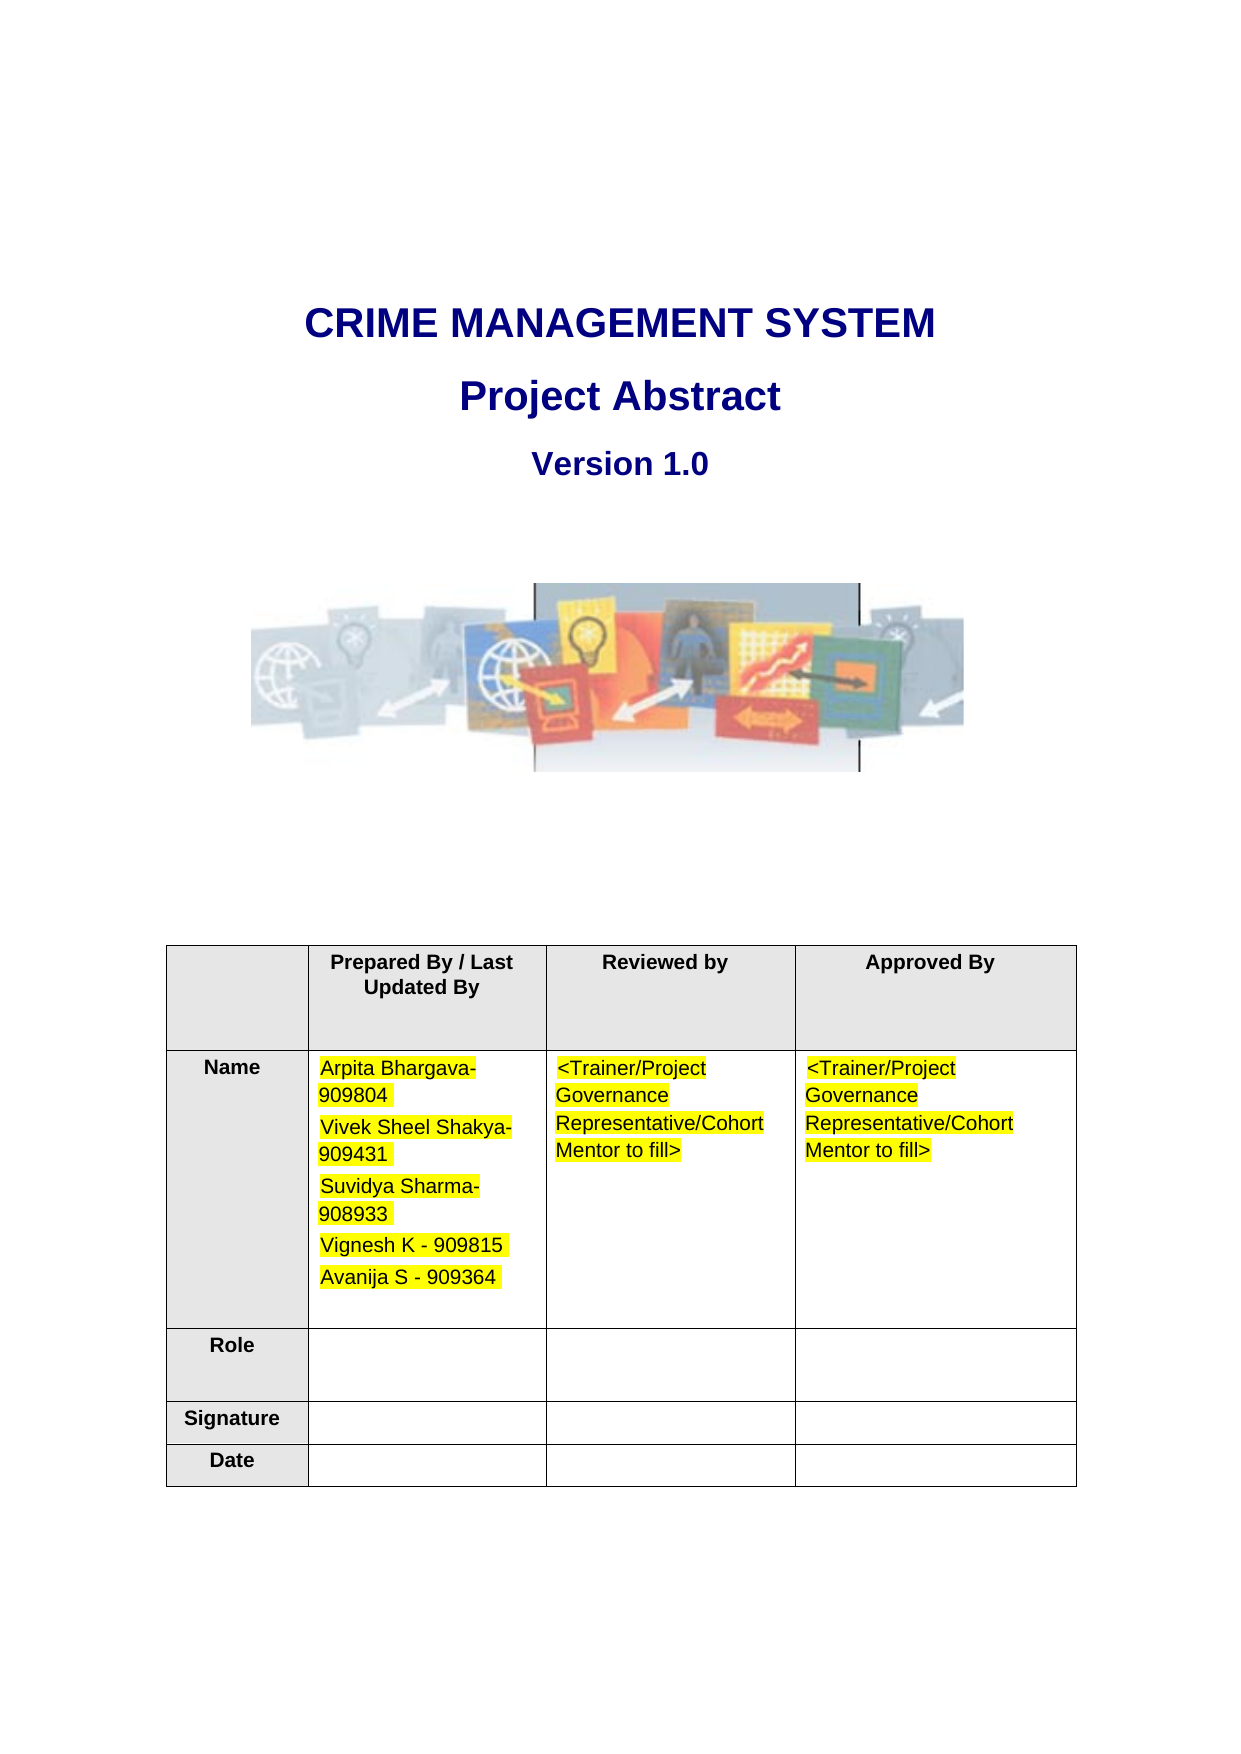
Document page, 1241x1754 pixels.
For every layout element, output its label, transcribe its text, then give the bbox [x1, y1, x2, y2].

table_cell [309, 1402, 546, 1443]
table_cell [547, 1445, 795, 1486]
table_cell <Trainer/Project Governance Representative/Cohort Mentor to fill> [547, 1051, 795, 1328]
table_cell [309, 1329, 546, 1401]
table_header Approved By [796, 946, 1076, 1050]
table_cell Signature [167, 1402, 308, 1443]
table_cell Role [167, 1329, 308, 1401]
table_cell [796, 1445, 1076, 1486]
table_cell <Trainer/Project Governance Representative/Cohort Mentor to fill> [796, 1051, 1076, 1328]
text Project Abstract [150, 371, 1090, 419]
picture [251, 583, 964, 772]
table_cell Arpita Bhargava-909804 Vivek Sheel Shakya- 909431 Suvidya Sharma-908933 Vignesh K - 909815 Avanija S - 909364 [309, 1051, 546, 1328]
text Crime management system [150, 298, 1090, 346]
table_cell Date [167, 1445, 308, 1486]
text Version 1.0 [150, 444, 1090, 483]
table_header Prepared By / Last Updated By [309, 946, 546, 1050]
table_cell [796, 1329, 1076, 1401]
table_cell [547, 1402, 795, 1443]
table_header Reviewed by [547, 946, 795, 1050]
table_cell [309, 1445, 546, 1486]
table_header [167, 946, 308, 1050]
table_cell [796, 1402, 1076, 1443]
table_cell Name [167, 1051, 308, 1328]
table_cell [547, 1329, 795, 1401]
